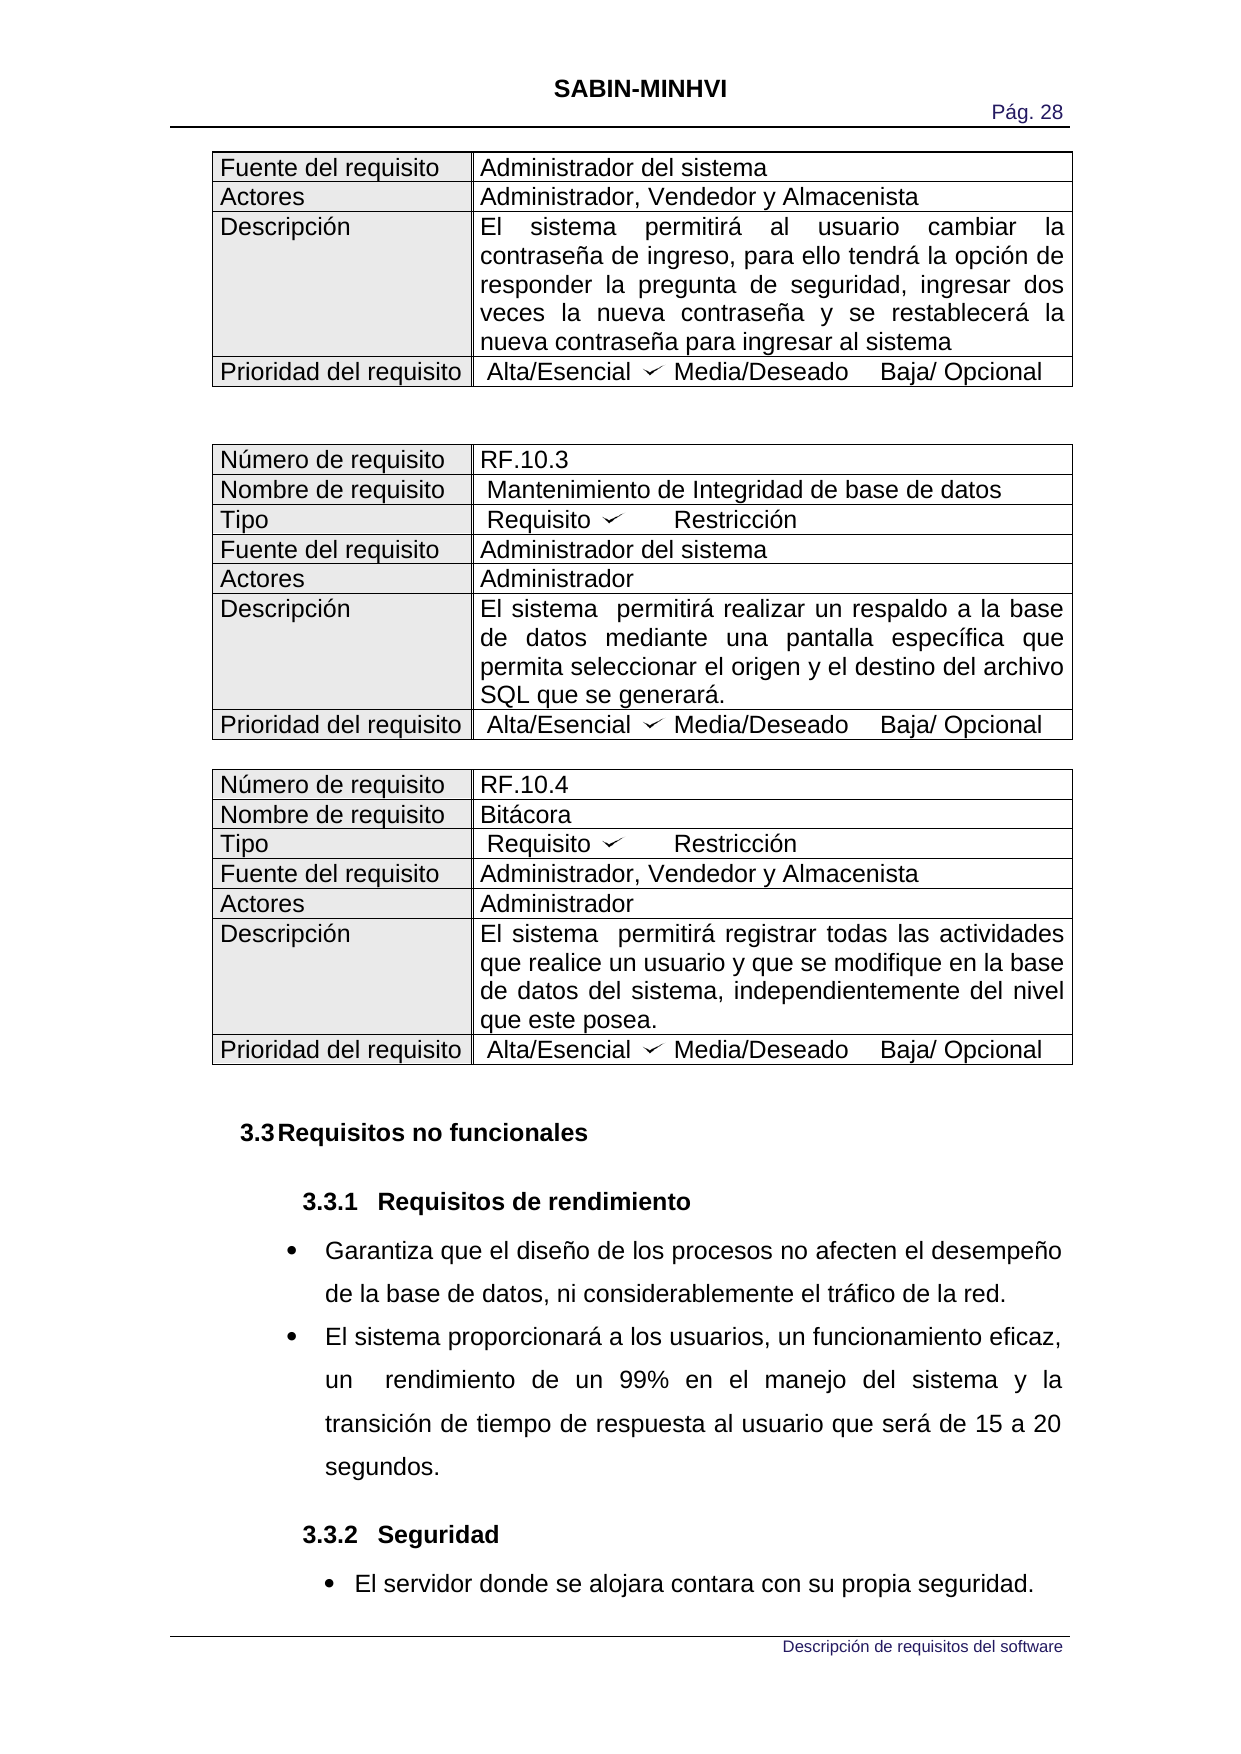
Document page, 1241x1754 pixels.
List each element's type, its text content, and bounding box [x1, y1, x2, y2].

table_cell Baja/ Opcional [866, 710, 1072, 739]
list El servidor donde se alojara contara con su propia seguridad. [325, 1569, 1063, 1598]
table_cell Actores [213, 182, 471, 211]
picture [638, 1036, 670, 1059]
table_cell Nombre de requisito [213, 475, 471, 504]
table_cell Administrador [474, 889, 1072, 918]
table_cell Media/Deseado [659, 357, 866, 386]
table_cell Prioridad del requisito [213, 710, 471, 739]
table_cell Descripción [213, 594, 471, 709]
table_cell Fuente del requisito [213, 153, 471, 181]
picture [638, 358, 670, 381]
table_cell Descripción [213, 919, 471, 1034]
table_cell Mantenimiento de Integridad de base de datos [474, 475, 1072, 504]
table_header Número de requisito [213, 770, 471, 798]
subtitle Requisitos no funcionales [240, 1118, 1063, 1147]
table_cell El sistema permitirá al usuario cambiar la contraseña de ingreso, para ello tendrá la opción de responder la pregunta de seguridad, ingresar dos veces la nueva contraseña y se restablecerá la nueva contraseña para ingresar al sistema [474, 212, 1072, 356]
table_cell Prioridad del requisito [213, 1035, 471, 1063]
picture [638, 711, 670, 734]
picture [597, 830, 630, 853]
subtitle Seguridad [302, 1520, 1063, 1548]
table_cell Requisito [474, 829, 659, 858]
table_cell Administrador, Vendedor y Almacenista [474, 182, 1072, 211]
table_cell Administrador, Vendedor y Almacenista [474, 859, 1072, 888]
subtitle Requisitos de rendimiento [302, 1186, 1063, 1215]
table_cell Media/Deseado [659, 1035, 866, 1063]
table_cell Restricción [659, 505, 1072, 533]
table_cell Restricción [659, 829, 1072, 858]
table_cell Fuente del requisito [213, 859, 471, 888]
table_cell Baja/ Opcional [866, 1035, 1072, 1063]
table_cell Alta/Esencial [474, 1035, 659, 1063]
table_cell Administrador del sistema [474, 535, 1072, 563]
table_cell Administrador del sistema [474, 153, 1072, 181]
table_cell Administrador [474, 564, 1072, 593]
table_cell Baja/ Opcional [866, 357, 1072, 386]
table_cell Tipo [213, 505, 471, 533]
table_cell Nombre de requisito [213, 800, 471, 828]
table_cell Requisito [474, 505, 659, 533]
table_cell El sistema permitirá registrar todas las actividades que realice un usuario y que se modifique en la base de datos del sistema, independientemente del nivel que este posea. [474, 919, 1072, 1034]
table_header RF.10.4 [474, 770, 1072, 798]
table_cell Tipo [213, 829, 471, 858]
picture [597, 506, 630, 529]
table_header Número de requisito [213, 445, 471, 474]
table_cell Alta/Esencial [474, 710, 659, 739]
table_cell Fuente del requisito [213, 535, 471, 563]
table_cell Actores [213, 564, 471, 593]
table_header RF.10.3 [474, 445, 1072, 474]
table_cell Alta/Esencial [474, 357, 659, 386]
table_cell El sistema permitirá realizar un respaldo a la base de datos mediante una pantalla específica que permita seleccionar el origen y el destino del archivo SQL que se generará. [474, 594, 1072, 709]
table_cell Descripción [213, 212, 471, 356]
table_cell Media/Deseado [659, 710, 866, 739]
list Garantiza que el diseño de los procesos no afecten el desempeño de la base de datos, ni considerablemente el tráfico de la red. [287, 1236, 1063, 1308]
table_cell Prioridad del requisito [213, 357, 471, 386]
list El sistema proporcionará a los usuarios, un funcionamiento eficaz, un rendimiento de un 99% en el manejo del sistema y la transición de tiempo de respuesta al usuario que será de 15 a 20 segundos. [287, 1322, 1063, 1480]
table_cell Bitácora [474, 800, 1072, 828]
table_cell Actores [213, 889, 471, 918]
